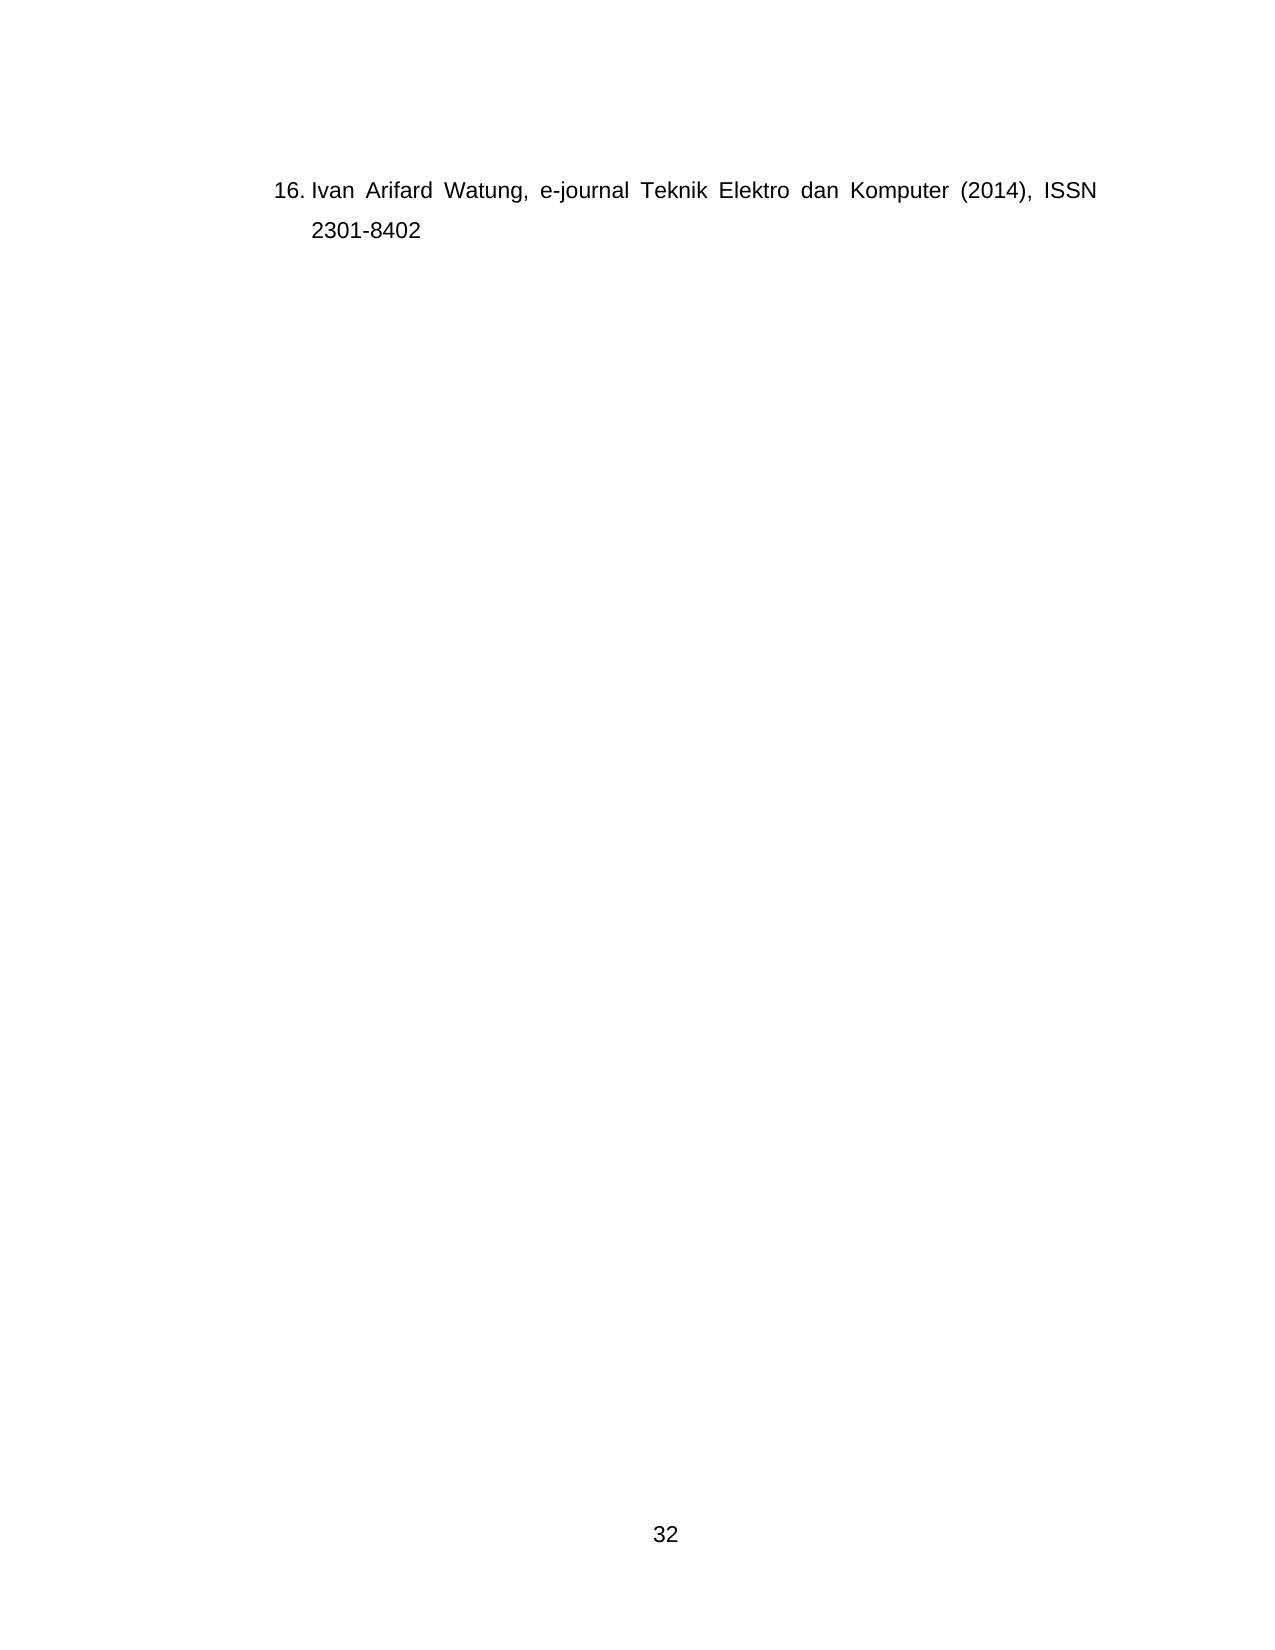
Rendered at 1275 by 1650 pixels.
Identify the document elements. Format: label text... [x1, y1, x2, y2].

list Ivan Arifard Watung, e-journal Teknik Elektro dan Komputer (2014), ISSN 2301-8402 [274, 177, 1098, 243]
